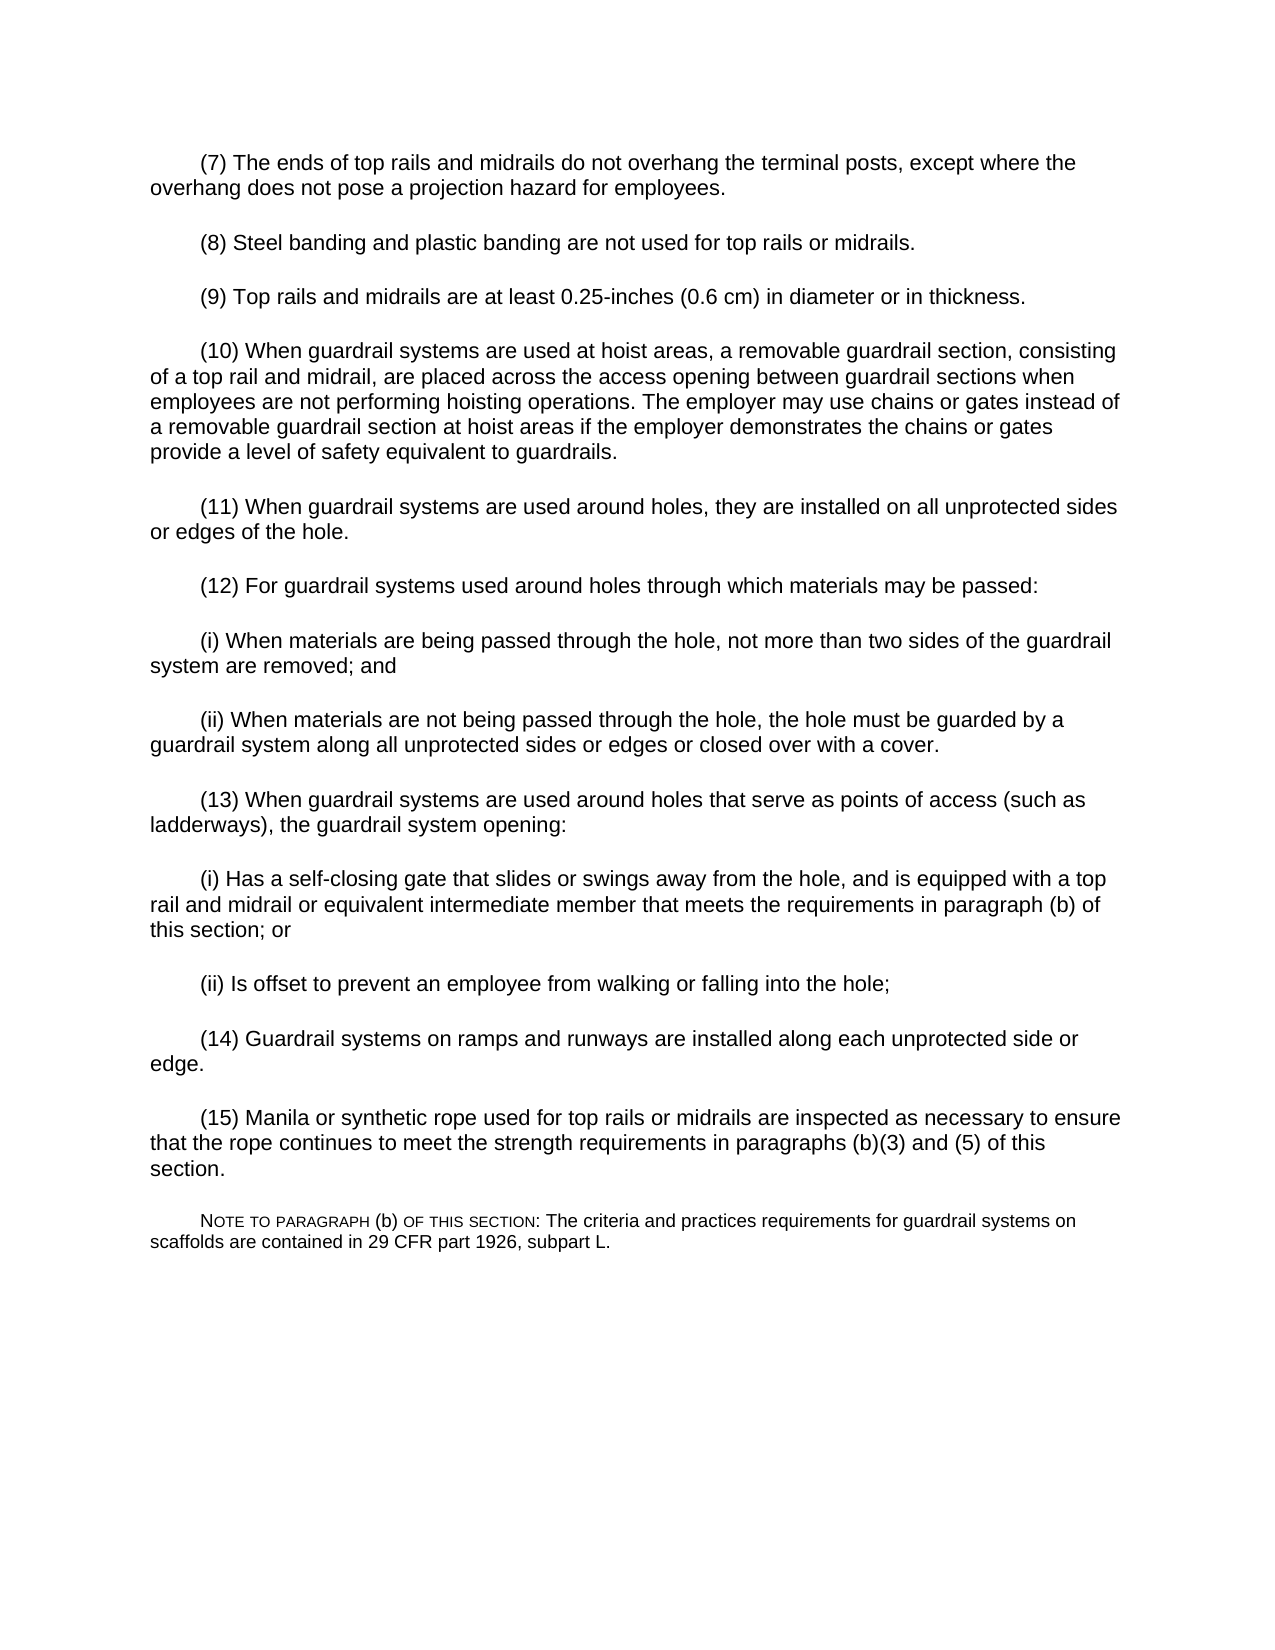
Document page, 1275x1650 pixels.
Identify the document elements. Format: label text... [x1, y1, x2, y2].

text (15) Manila or synthetic rope used for top rails or midrails are inspected as necessary to ensure that the rope continues to meet the strength requirements in paragraphs (b)(3) and (5) of this section. [150, 1105, 1125, 1181]
text (8) Steel banding and plastic banding are not used for top rails or midrails. [150, 229, 1125, 255]
text (11) When guardrail systems are used around holes, they are installed on all unprotected sides or edges of the hole. [150, 493, 1125, 544]
text Note to paragraph (b) of this section: The criteria and practices requirements for guardrail systems on scaffolds are contained in 29 CFR part 1926, subpart L. [150, 1210, 1125, 1253]
text (10) When guardrail systems are used at hoist areas, a removable guardrail section, consisting of a top rail and midrail, are placed across the access opening between guardrail sections when employees are not performing hoisting operations. The employer may use chains or gates instead of a removable guardrail section at hoist areas if the employer demonstrates the chains or gates provide a level of safety equivalent to guardrails. [150, 338, 1125, 464]
text (12) For guardrail systems used around holes through which materials may be passed: [150, 573, 1125, 598]
text (ii) When materials are not being passed through the hole, the hole must be guarded by a guardrail system along all unprotected sides or edges or closed over with a cover. [150, 707, 1125, 757]
text (13) When guardrail systems are used around holes that serve as points of access (such as ladderways), the guardrail system opening: [150, 787, 1125, 837]
text (7) The ends of top rails and midrails do not overhang the terminal posts, except where the overhang does not pose a projection hazard for employees. [150, 150, 1125, 200]
text (9) Top rails and midrails are at least 0.25-inches (0.6 cm) in diameter or in thickness. [150, 284, 1125, 309]
text (i) Has a self-closing gate that slides or swings away from the hole, and is equipped with a top rail and midrail or equivalent intermediate member that meets the requirements in paragraph (b) of this section; or [150, 866, 1125, 942]
text (ii) Is offset to prevent an employee from walking or falling into the hole; [150, 971, 1125, 996]
text (14) Guardrail systems on ramps and runways are installed along each unprotected side or edge. [150, 1025, 1125, 1076]
text (i) When materials are being passed through the hole, not more than two sides of the guardrail system are removed; and [150, 627, 1125, 678]
